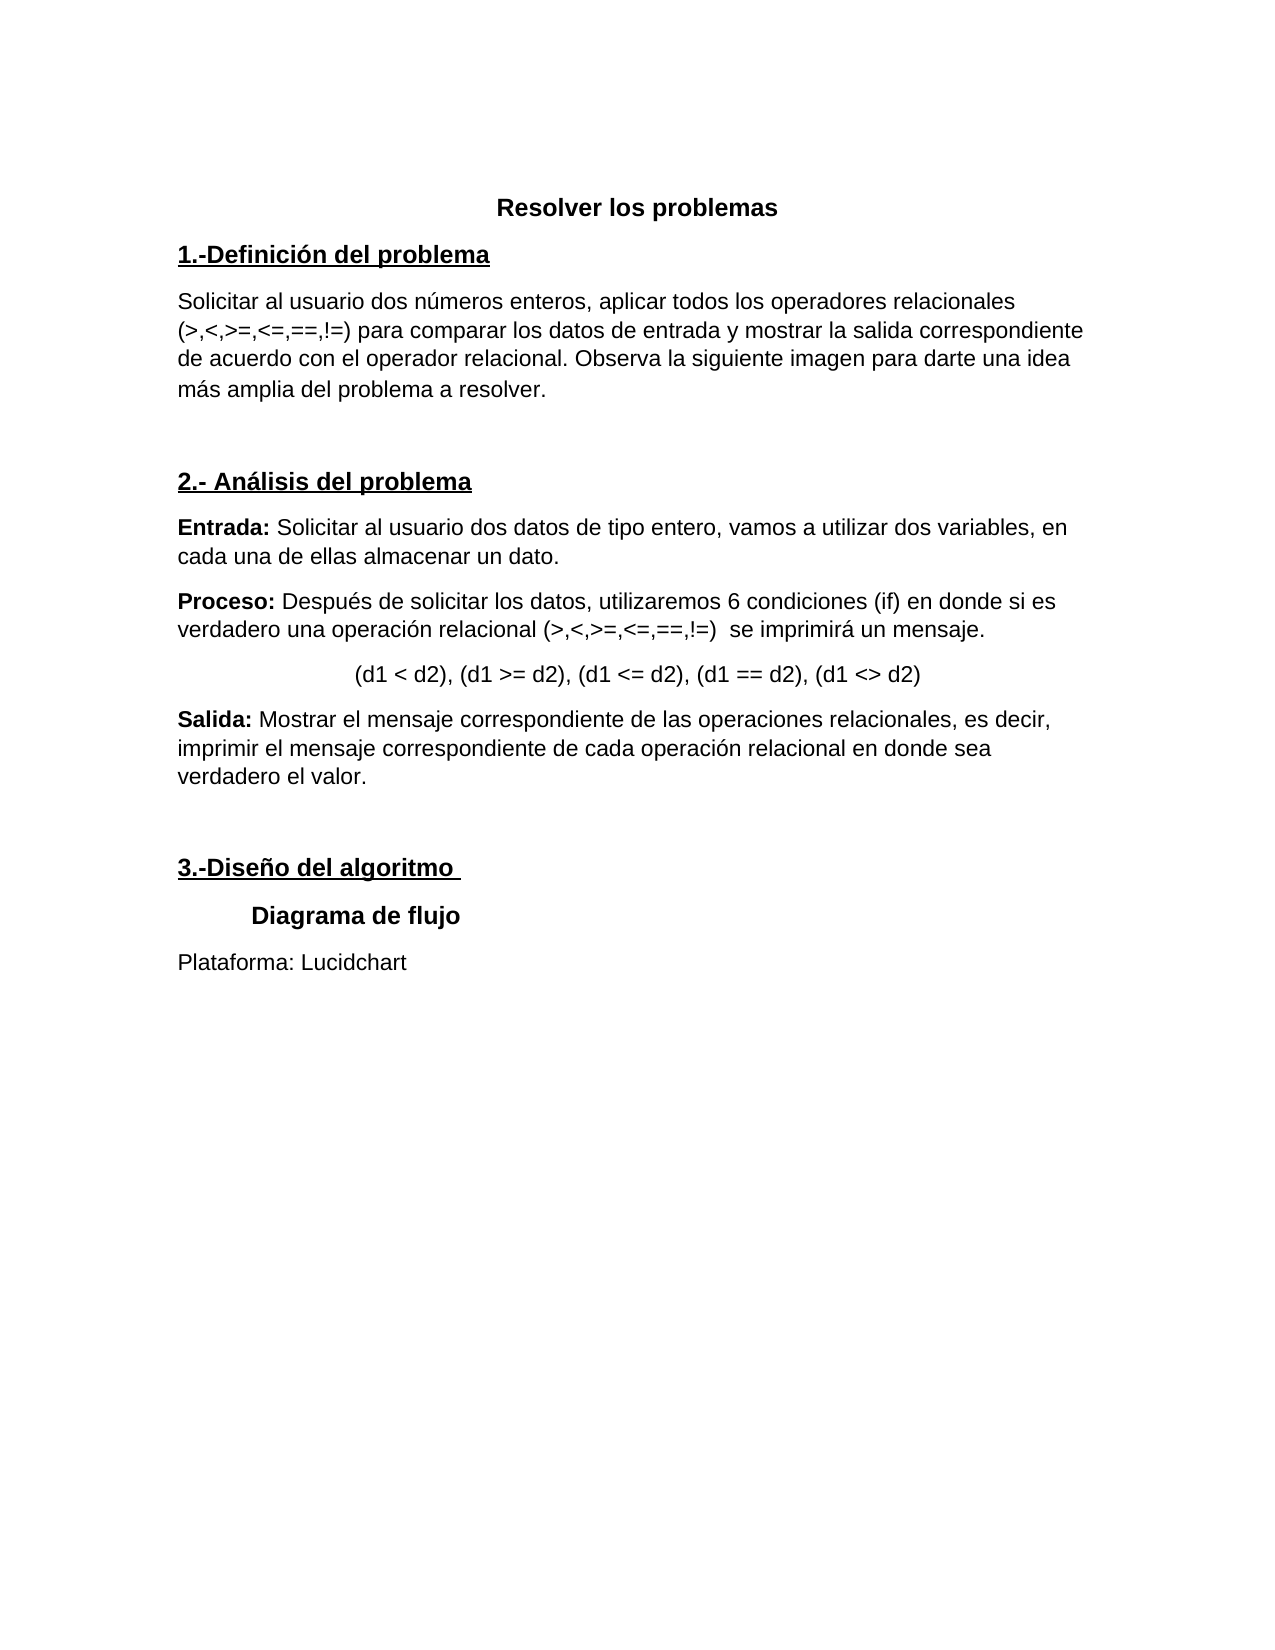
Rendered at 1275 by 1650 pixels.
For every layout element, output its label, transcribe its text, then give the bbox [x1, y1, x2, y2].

text Salida: Mostrar el mensaje correspondiente de las operaciones relacionales, es decir, imprimir el mensaje correspondiente de cada operación relacional en donde sea verdadero el valor. [177, 706, 1098, 789]
text Proceso: Después de solicitar los datos, utilizaremos 6 condiciones (if) en donde si es verdadero una operación relacional (>,<,>=,<=,==,!=) se imprimirá un mensaje. [177, 588, 1098, 642]
text Plataforma: Lucidchart [177, 949, 1098, 975]
text 3.-Diseño del algoritmo [177, 853, 1098, 882]
text Diagrama de flujo [251, 901, 1098, 930]
text 2.- Análisis del problema [177, 466, 1098, 495]
text Resolver los problemas [177, 193, 1098, 221]
text 1.-Definición del problema [177, 240, 1098, 269]
text (d1 < d2), (d1 >= d2), (d1 <= d2), (d1 == d2), (d1 <> d2) [177, 661, 1098, 688]
text Solicitar al usuario dos números enteros, aplicar todos los operadores relacionales (>,<,>=,<=,==,!=) para comparar los datos de entrada y mostrar la salida correspondiente de acuerdo con el operador relacional. Observa la siguiente imagen para darte una idea más amplia del problema a resolver. [177, 288, 1098, 402]
text Entrada: Solicitar al usuario dos datos de tipo entero, vamos a utilizar dos variables, en cada una de ellas almacenar un dato. [177, 514, 1098, 569]
